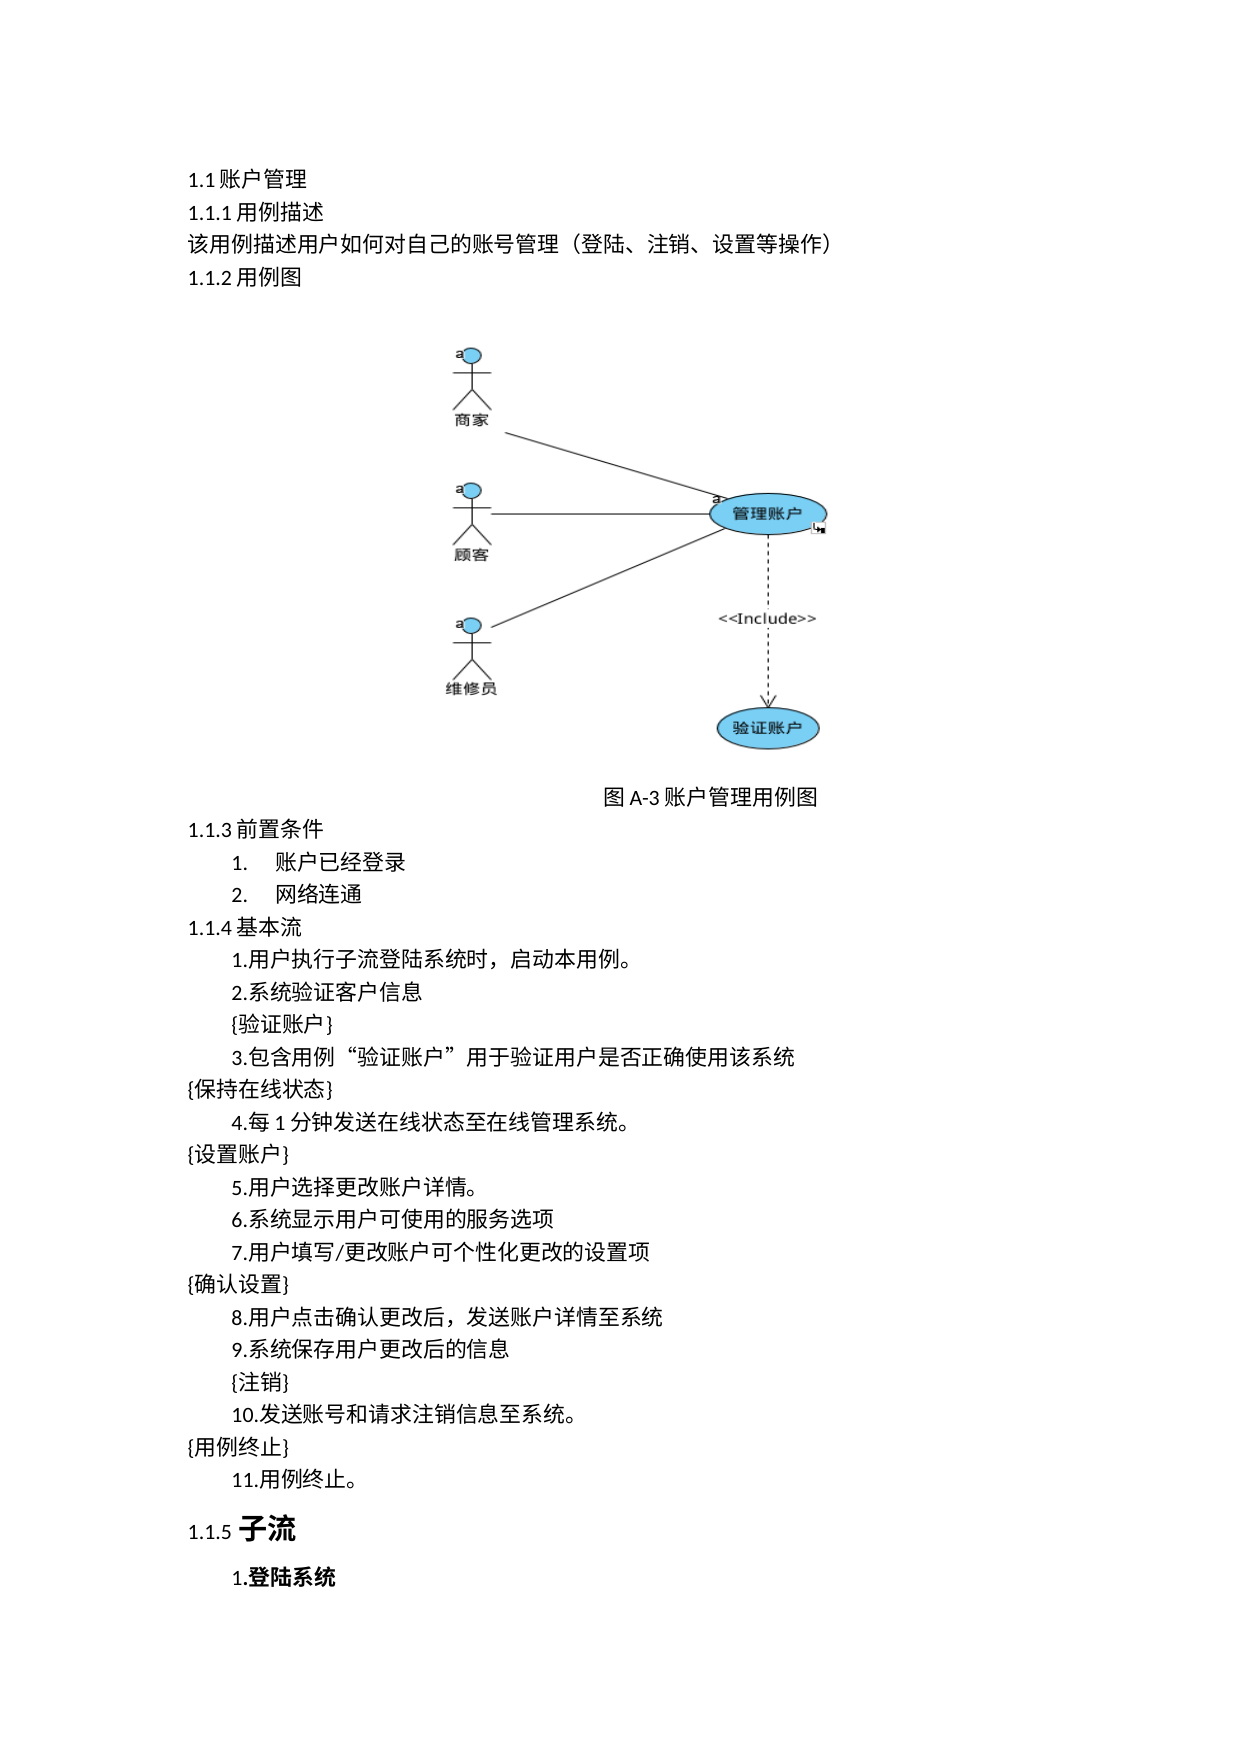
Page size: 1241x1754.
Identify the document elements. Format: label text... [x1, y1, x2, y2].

list 5.用户选择更改账户详情。 [187, 1169, 1053, 1202]
list 网络连通 [187, 877, 1053, 909]
list 账户已经登录 [187, 844, 1053, 877]
text {保持在线状态} [187, 1072, 1053, 1104]
text 4.每1分钟发送在线状态至在线管理系统。 [187, 1104, 1053, 1137]
text {验证账户} [187, 1007, 1053, 1039]
text 该用例描述用户如何对自己的账号管理（登陆、注销、设置等操作） [187, 227, 1053, 259]
text 2.系统验证客户信息 [187, 974, 1053, 1007]
text 9.系统保存用户更改后的信息 [187, 1332, 1053, 1364]
text 1.1.4基本流 [187, 909, 1053, 942]
list 1.1.5 子流 [187, 1494, 1053, 1559]
text 1.1账户管理 [187, 162, 1053, 194]
text 10.发送账号和请求注销信息至系统。 [187, 1397, 1053, 1429]
text 图A-3 账户管理用例图 [187, 779, 1053, 812]
text 3.包含用例“验证账户”用于验证用户是否正确使用该系统 [187, 1039, 1053, 1072]
text 1.1.1用例描述 [187, 194, 1053, 227]
list 1.登陆系统 [187, 1559, 1053, 1592]
text {设置账户} [187, 1137, 1053, 1169]
text {注销} [187, 1364, 1053, 1397]
text {确认设置} [187, 1267, 1053, 1299]
list 6.系统显示用户可使用的服务选项 [187, 1202, 1053, 1234]
text 7.用户填写/更改账户可个性化更改的设置项 [187, 1234, 1053, 1267]
text 8.用户点击确认更改后，发送账户详情至系统 [187, 1299, 1053, 1332]
picture [187, 292, 1241, 768]
text 1.用户执行子流登陆系统时，启动本用例。 [187, 942, 1053, 974]
text 1.1.3前置条件 [187, 812, 1053, 844]
list 11.用例终止。 [187, 1462, 1053, 1494]
text 1.1.2用例图 [187, 259, 1053, 292]
text {用例终止} [187, 1429, 1053, 1462]
